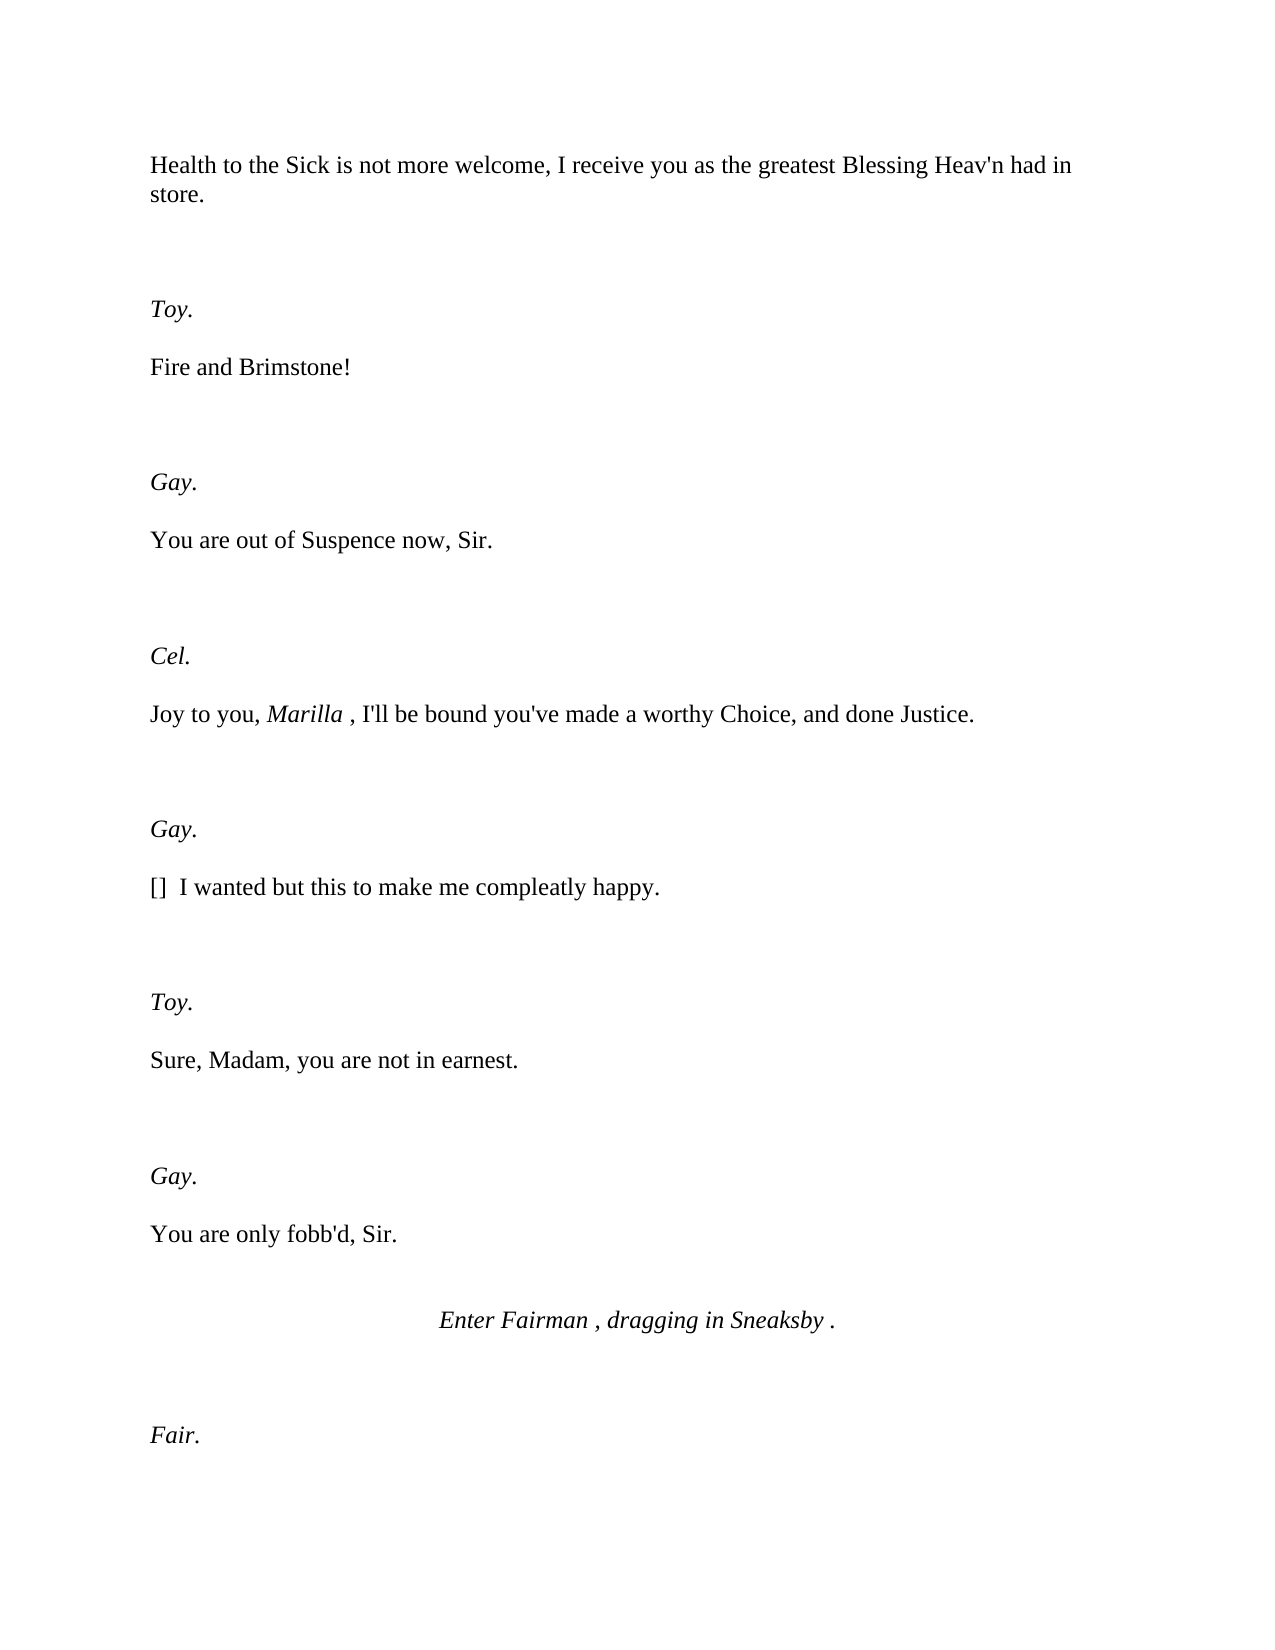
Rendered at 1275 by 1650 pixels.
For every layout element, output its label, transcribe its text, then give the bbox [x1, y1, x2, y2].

text Joy to you, Marilla , I'll be bound you've made a worthy Choice, and done Justice. [150, 699, 1125, 727]
text [] I wanted but this to make me compleatly happy. [150, 872, 1125, 901]
text Toy. [150, 237, 1125, 323]
text Gay. [150, 410, 1125, 496]
text Cel. [150, 583, 1125, 669]
text Toy. [150, 930, 1125, 1016]
text You are out of Suspence now, Sir. [150, 525, 1125, 554]
text Enter Fairman , dragging in Sneaksby . [150, 1305, 1125, 1334]
text Fire and Brimstone! [150, 352, 1125, 381]
text Gay. [150, 757, 1125, 843]
text You are only fobb'd, Sir. [150, 1219, 1125, 1247]
text Sure, Madam, you are not in earnest. [150, 1045, 1125, 1074]
text Gay. [150, 1103, 1125, 1189]
text Health to the Sick is not more welcome, I receive you as the greatest Blessing Heav'n had in store. [150, 150, 1125, 207]
text Fair. [150, 1334, 1125, 1449]
